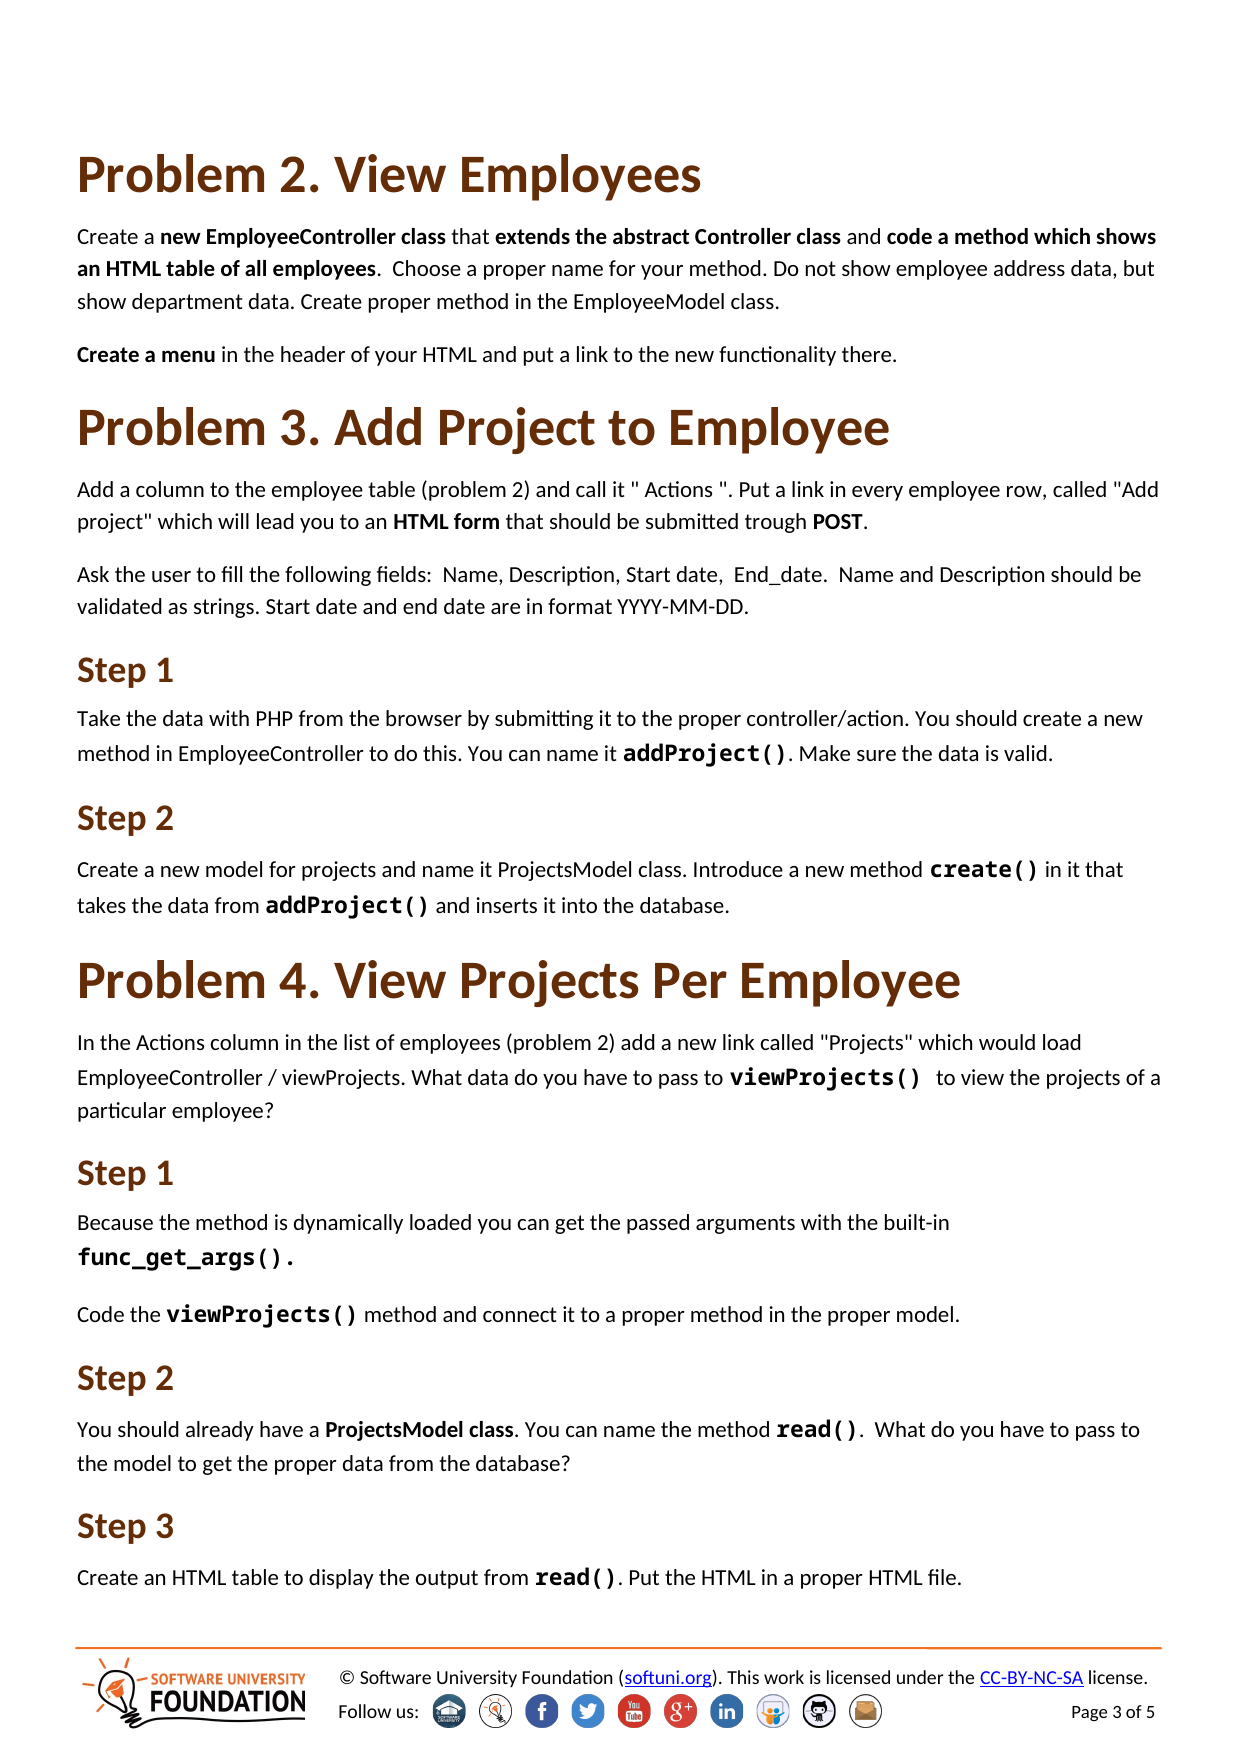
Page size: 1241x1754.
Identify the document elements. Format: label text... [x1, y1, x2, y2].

text Add a column to the employee table (problem 2) and call it " Actions ". Put a link in every employee row, called "Add project" which will lead you to an HTML form that should be submitted trough POST. [77, 475, 1163, 535]
text You should already have a ProjectsModel class. You can name the method read(). What do you have to pass to the model to get the proper data from the database? [77, 1413, 1163, 1477]
picture [432, 1694, 466, 1728]
text Create a menu in the header of your HTML and put a link to the new functionality there. [77, 340, 1163, 368]
picture [849, 1694, 882, 1728]
subtitle Step 2 [77, 1354, 1163, 1400]
picture [571, 1694, 605, 1728]
picture [802, 1694, 836, 1728]
text Take the data with PHP from the browser by submitting it to the proper controller/action. You should create a new method in EmployeeController to do this. You can name it addProject(). Make sure the data is valid. [77, 704, 1163, 768]
subtitle Step 1 [77, 646, 1163, 691]
picture [664, 1694, 697, 1728]
picture [710, 1694, 744, 1728]
subtitle Step 3 [77, 1502, 1163, 1547]
text Because the method is dynamically loaded you can get the passed arguments with the built-in func_get_args(). [77, 1208, 1163, 1272]
text Ask the user to fill the following fields: Name, Description, Start date, End_date. Name and Description should be validated as strings. Start date and end date are in format YYYY-MM-DD. [77, 560, 1163, 621]
subtitle Problem 3. Add Project to Employee [77, 393, 1163, 459]
picture [617, 1694, 651, 1728]
subtitle Problem 4. View Projects Per Employee [77, 946, 1163, 1012]
subtitle Problem 2. View Employees [77, 140, 1163, 206]
text Create an HTML table to display the output from read(). Put the HTML in a proper HTML file. [77, 1561, 1163, 1592]
picture [479, 1694, 512, 1728]
subtitle Step 1 [77, 1149, 1163, 1195]
picture [525, 1694, 559, 1728]
picture [756, 1694, 790, 1728]
text Create a new EmployeeController class that extends the abstract Controller class and code a method which shows an HTML table of all employees. Choose a proper name for your method. Do not show employee address data, but show department data. Create proper method in the EmployeeModel class. [77, 222, 1163, 315]
text Create a new model for projects and name it ProjectsModel class. Introduce a new method create() in it that takes the data from addProject() and inserts it into the database. [77, 853, 1163, 920]
text Code the viewProjects() method and connect it to a proper method in the proper model. [77, 1297, 1163, 1329]
text In the Actions column in the list of employees (problem 2) add a new link called "Projects" which would load EmployeeController / viewProjects. What data do you have to pass to viewProjects() to view the projects of a particular employee? [77, 1028, 1163, 1124]
picture [81, 1656, 305, 1729]
subtitle Step 2 [77, 794, 1163, 840]
